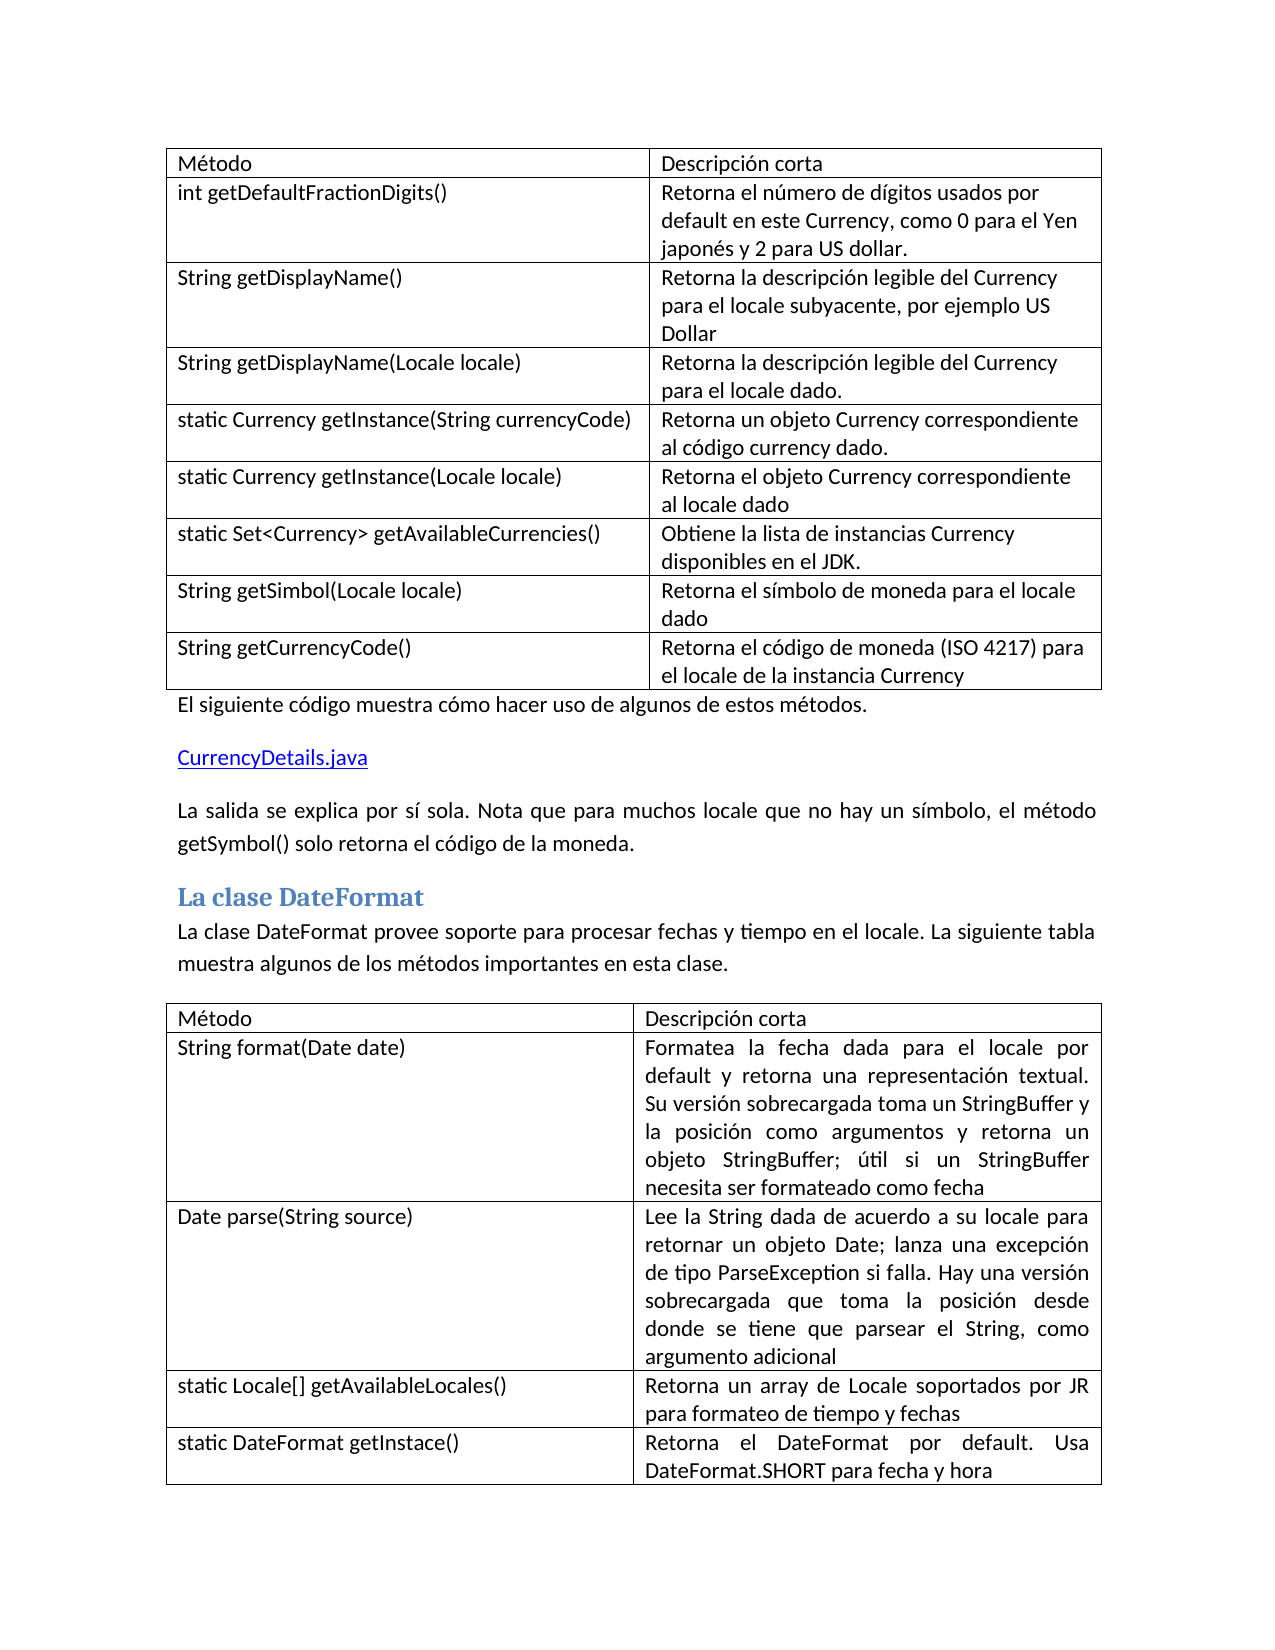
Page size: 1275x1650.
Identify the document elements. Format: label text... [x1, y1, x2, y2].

table_cell Lee la String dada de acuerdo a su locale para retornar un objeto Date; lanza una excepción de tipo ParseException si falla. Hay una versión sobrecargada que toma la posición desde donde se tiene que parsear el String, como argumento adicional [634, 1202, 1101, 1370]
table_cell Retorna el objeto Currency correspondiente al locale dado [650, 462, 1101, 518]
table_cell Formatea la fecha dada para el locale por default y retorna una representación textual. Su versión sobrecargada toma un StringBuffer y la posición como argumentos y retorna un objeto StringBuffer; útil si un StringBuffer necesita ser formateado como fecha [634, 1033, 1101, 1201]
table_cell Retorna la descripción legible del Currency para el locale dado. [650, 348, 1101, 404]
table_cell static Set<Currency> getAvailableCurrencies() [167, 519, 649, 575]
text La salida se explica por sí sola. Nota que para muchos locale que no hay un símbolo, el método getSymbol() solo retorna el código de la moneda. [177, 796, 1098, 857]
table_cell Retorna el símbolo de moneda para el locale dado [650, 576, 1101, 632]
table_cell String format(Date date) [167, 1033, 633, 1201]
table_cell String getDisplayName(Locale locale) [167, 348, 649, 404]
table_cell Retorna el código de moneda (ISO 4217) para el locale de la instancia Currency [650, 633, 1101, 689]
table_header Descripción corta [650, 149, 1101, 177]
table_cell Retorna el DateFormat por default. Usa DateFormat.SHORT para fecha y hora [634, 1428, 1101, 1484]
table_cell Retorna el número de dígitos usados por default en este Currency, como 0 para el Yen japonés y 2 para US dollar. [650, 178, 1101, 262]
text La clase DateFormat provee soporte para procesar fechas y tiempo en el locale. La siguiente tabla muestra algunos de los métodos importantes en esta clase. [177, 917, 1098, 978]
text CurrencyDetails.java [177, 743, 1098, 771]
table_cell static Locale[] getAvailableLocales() [167, 1371, 633, 1427]
table_cell String getSimbol(Locale locale) [167, 576, 649, 632]
table_cell static DateFormat getInstace() [167, 1428, 633, 1484]
subtitle La clase DateFormat [177, 882, 1098, 913]
table_cell Date parse(String source) [167, 1202, 633, 1370]
table_header Descripción corta [634, 1004, 1101, 1032]
table_cell Retorna un array de Locale soportados por JR para formateo de tiempo y fechas [634, 1371, 1101, 1427]
table_cell String getDisplayName() [167, 263, 649, 347]
text El siguiente código muestra cómo hacer uso de algunos de estos métodos. [177, 690, 1098, 718]
table_header Método [167, 149, 649, 177]
table_cell String getCurrencyCode() [167, 633, 649, 689]
table_cell static Currency getInstance(Locale locale) [167, 462, 649, 518]
table_cell int getDefaultFractionDigits() [167, 178, 649, 262]
table_cell static Currency getInstance(String currencyCode) [167, 405, 649, 461]
table_cell Retorna un objeto Currency correspondiente al código currency dado. [650, 405, 1101, 461]
table_cell Obtiene la lista de instancias Currency disponibles en el JDK. [650, 519, 1101, 575]
table_header Método [167, 1004, 633, 1032]
table_cell Retorna la descripción legible del Currency para el locale subyacente, por ejemplo US Dollar [650, 263, 1101, 347]
